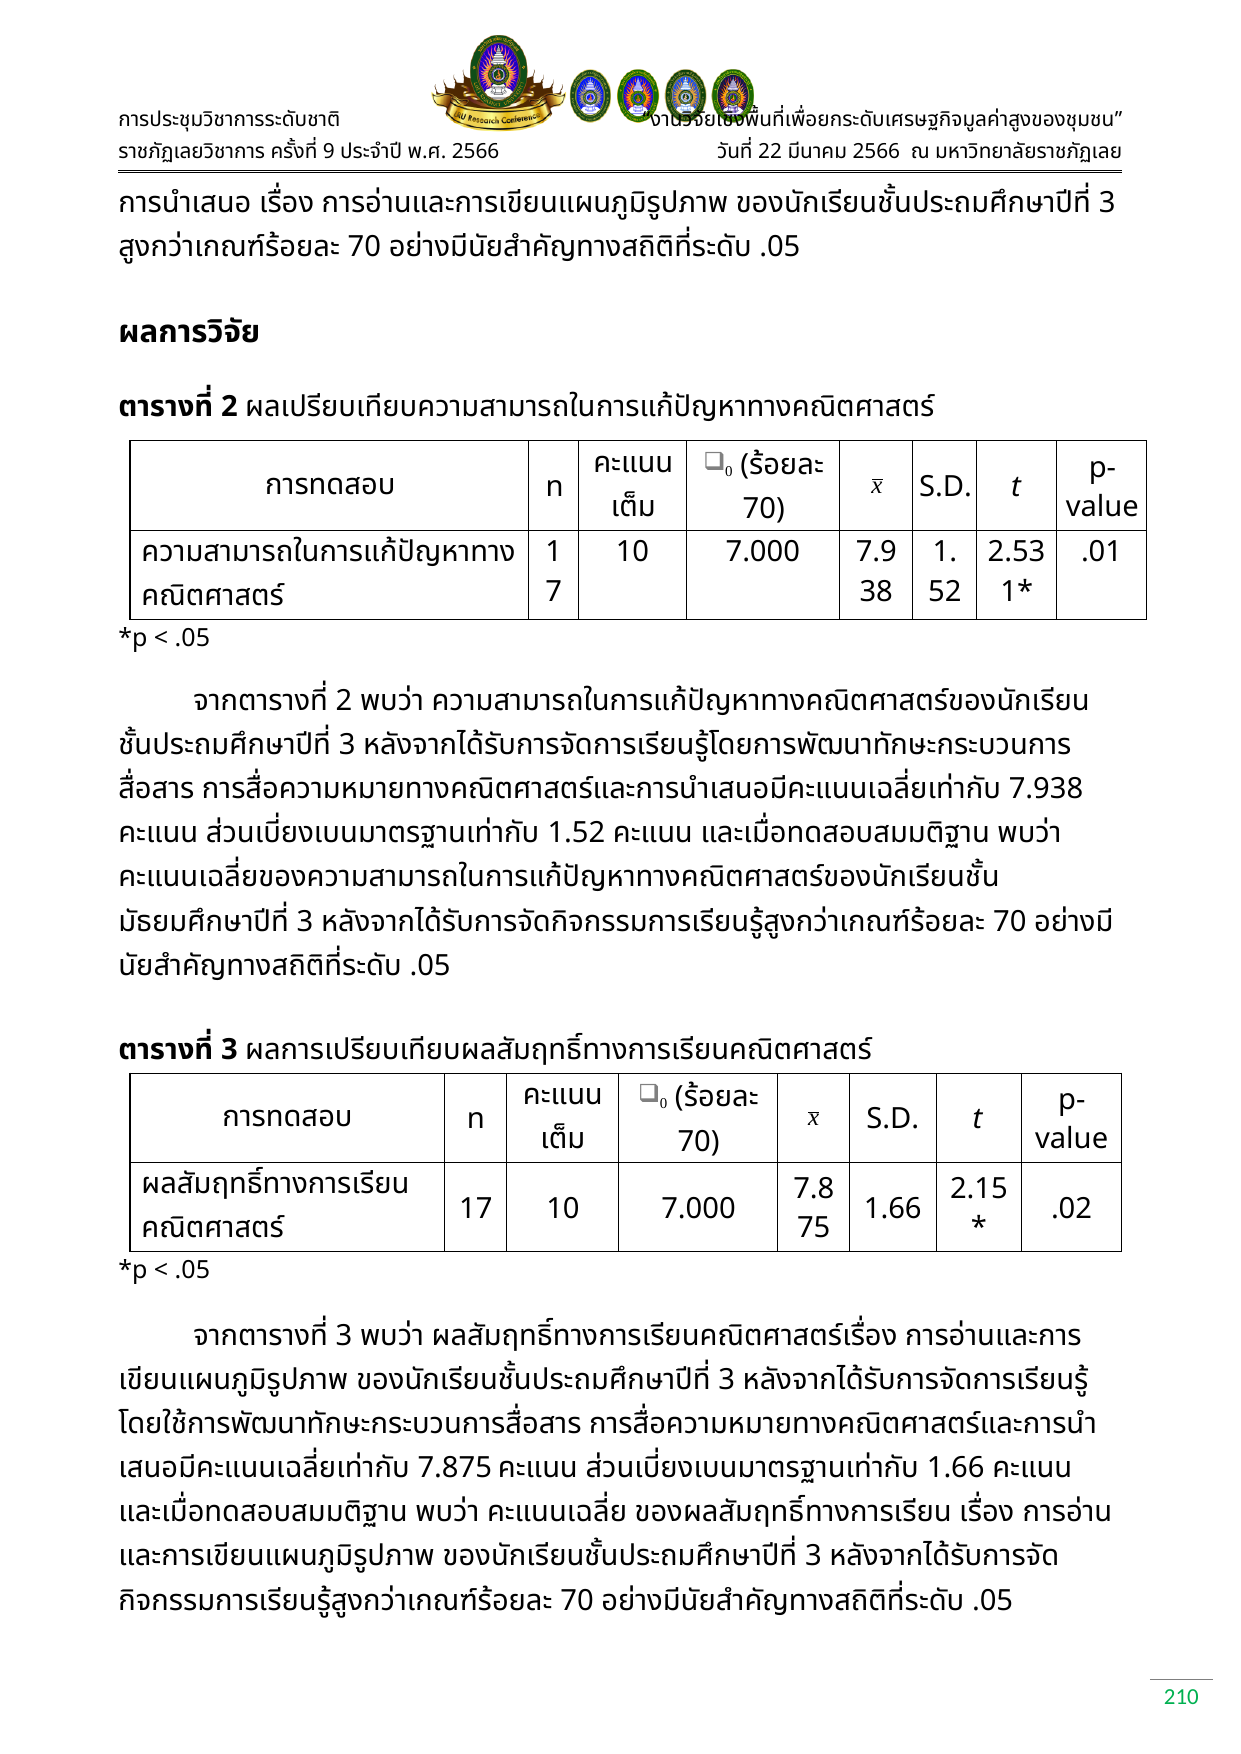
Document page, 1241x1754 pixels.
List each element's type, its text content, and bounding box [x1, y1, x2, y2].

table_header (ร้อยละ 70) [619, 1074, 777, 1162]
table_cell 7.875 [778, 1163, 849, 1251]
table_header t [977, 441, 1056, 529]
table_header [778, 1074, 849, 1162]
table_cell 17 [529, 531, 578, 619]
table_cell 2.15* [937, 1163, 1021, 1251]
text จากตารางที่ 2 พบว่า ความสามารถในการแก้ปัญหาทางคณิตศาสตร์ของนักเรียน ชั้นประถมศึกษาปีที่ 3 หลังจากได้รับการจัดการเรียนรู้โดยการพัฒนาทักษะกระบวนการสื่อสาร การสื่อความหมายทางคณิตศาสตร์และการนำเสนอมีคะแนนเฉลี่ยเท่ากับ 7.938 คะแนน ส่วนเบี่ยงเบนมาตรฐานเท่ากับ 1.52 คะแนน และเมื่อทดสอบสมมติฐาน พบว่า คะแนนเฉลี่ยของความสามารถในการแก้ปัญหาทางคณิตศาสตร์ของนักเรียนชั้นมัธยมศึกษาปีที่ 3 หลังจากได้รับการจัดกิจกรรมการเรียนรู้สูงกว่าเกณฑ์ร้อยละ 70 อย่างมีนัยสำคัญทางสถิติที่ระดับ .05 [118, 679, 1122, 988]
table_cell 17 [445, 1163, 506, 1251]
text ผลการวิจัย [118, 309, 1122, 356]
text *p < .05 [118, 1252, 1122, 1286]
table_cell 7.000 [619, 1163, 777, 1251]
table_header t [937, 1074, 1021, 1162]
table_header คะแนนเต็ม [579, 441, 686, 529]
table_header [840, 441, 912, 529]
table_header S.D. [913, 441, 976, 529]
text *p < .05 [118, 620, 1122, 654]
table_cell 7.938 [840, 531, 912, 619]
table_cell 2.531* [977, 531, 1056, 619]
table_cell ความสามารถในการแก้ปัญหาทางคณิตศาสตร์ [131, 531, 528, 619]
table_cell 1.66 [850, 1163, 936, 1251]
text ตารางที่ 2 ผลเปรียบเทียบความสามารถในการแก้ปัญหาทางคณิตศาสตร์ [118, 385, 1122, 429]
text จากตารางที่ 3 พบว่า ผลสัมฤทธิ์ทางการเรียนคณิตศาสตร์เรื่อง การอ่านและการเขียนแผนภูมิรูปภาพ ของนักเรียนชั้นประถมศึกษาปีที่ 3 หลังจากได้รับการจัดการเรียนรู้โดยใช้การพัฒนาทักษะกระบวนการสื่อสาร การสื่อความหมายทางคณิตศาสตร์และการนำเสนอมีคะแนนเฉลี่ยเท่ากับ 7.875คะแนน ส่วนเบี่ยงเบนมาตรฐานเท่ากับ 1.66 คะแนน และเมื่อทดสอบสมมติฐาน พบว่า คะแนนเฉลี่ย ของผลสัมฤทธิ์ทางการเรียน เรื่อง การอ่านและการเขียนแผนภูมิรูปภาพ ของนักเรียนชั้นประถมศึกษาปีที่ 3 หลังจากได้รับการจัดกิจกรรมการเรียนรู้สูงกว่าเกณฑ์ร้อยละ 70 อย่างมีนัยสำคัญทางสถิติที่ระดับ .05 [118, 1314, 1122, 1623]
table_header (ร้อยละ 70) [687, 441, 839, 529]
table_header n [529, 441, 578, 529]
table_cell .02 [1022, 1163, 1121, 1251]
table_cell ผลสัมฤทธิ์ทางการเรียนคณิตศาสตร์ [131, 1163, 444, 1251]
table_header การทดสอบ [131, 1074, 444, 1162]
table_header p-value [1057, 441, 1146, 529]
table_cell .01 [1057, 531, 1146, 619]
table_header การทดสอบ [131, 441, 528, 529]
table_header S.D. [850, 1074, 936, 1162]
text ตารางที่ 3 ผลการเปรียบเทียบผลสัมฤทธิ์ทางการเรียนคณิตศาสตร์ [118, 1028, 1122, 1072]
table_cell 1.52 [913, 531, 976, 619]
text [118, 181, 1122, 269]
table_header คะแนนเต็ม [507, 1074, 618, 1162]
table_cell 10 [507, 1163, 618, 1251]
table_header n [445, 1074, 506, 1162]
table_cell 7.000 [687, 531, 839, 619]
table_cell 10 [579, 531, 686, 619]
table_header p-value [1022, 1074, 1121, 1162]
picture [430, 32, 757, 134]
